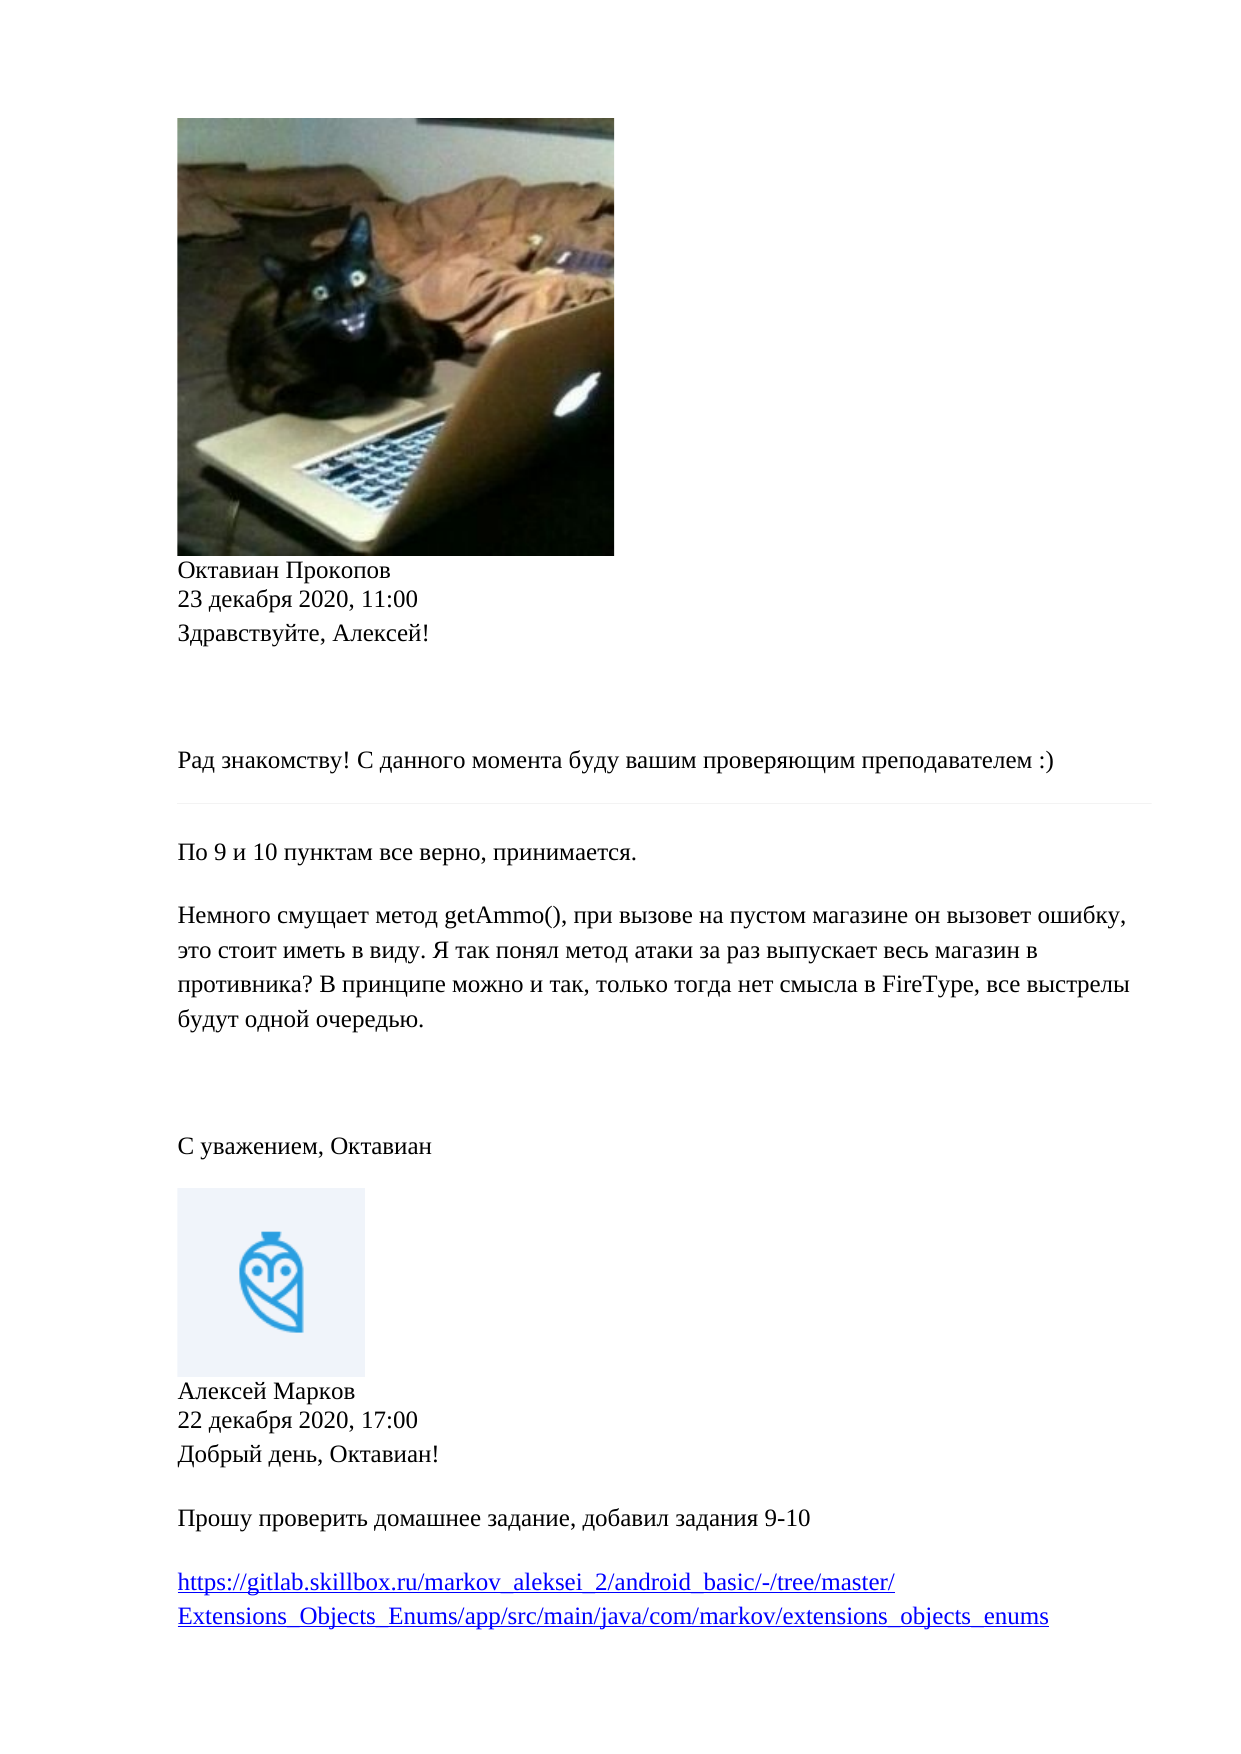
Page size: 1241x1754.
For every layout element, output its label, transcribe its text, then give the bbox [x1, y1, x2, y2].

text https://gitlab.skillbox.ru/markov_aleksei_2/android_basic/-/tree/master/Extensions_Objects_Enums/app/src/main/java/com/markov/extensions_objects_enums [177, 1561, 1152, 1630]
text Прошу проверить домашнее задание, добавил задания 9-10 [177, 1497, 1152, 1532]
text 22 декабря 2020, 17:00 [177, 1405, 1152, 1434]
picture [177, 118, 615, 556]
text Здравствуйте, Алексей! [177, 613, 1152, 647]
text Добрый день, Октавиан! [177, 1434, 1152, 1468]
text По 9 и 10 пунктам все верно, принимается. [177, 831, 1152, 866]
text Октавиан Прокопов [177, 555, 1152, 584]
text 23 декабря 2020, 11:00 [177, 584, 1152, 613]
text Алексей Марков [177, 1376, 1152, 1405]
text Немного смущает метод getAmmo(), при вызове на пустом магазине он вызовет ошибку, это стоит иметь в виду. Я так понял метод атаки за раз выпускает весь магазин в противника? В принципе можно и так, только тогда нет смысла в FireType, все выстрелы будут одной очередью. [177, 895, 1152, 1032]
picture [177, 1188, 365, 1377]
text С уважением, Октавиан [177, 1125, 1152, 1159]
text Рад знакомству! С данного момента буду вашим проверяющим преподавателем :) [177, 740, 1152, 774]
